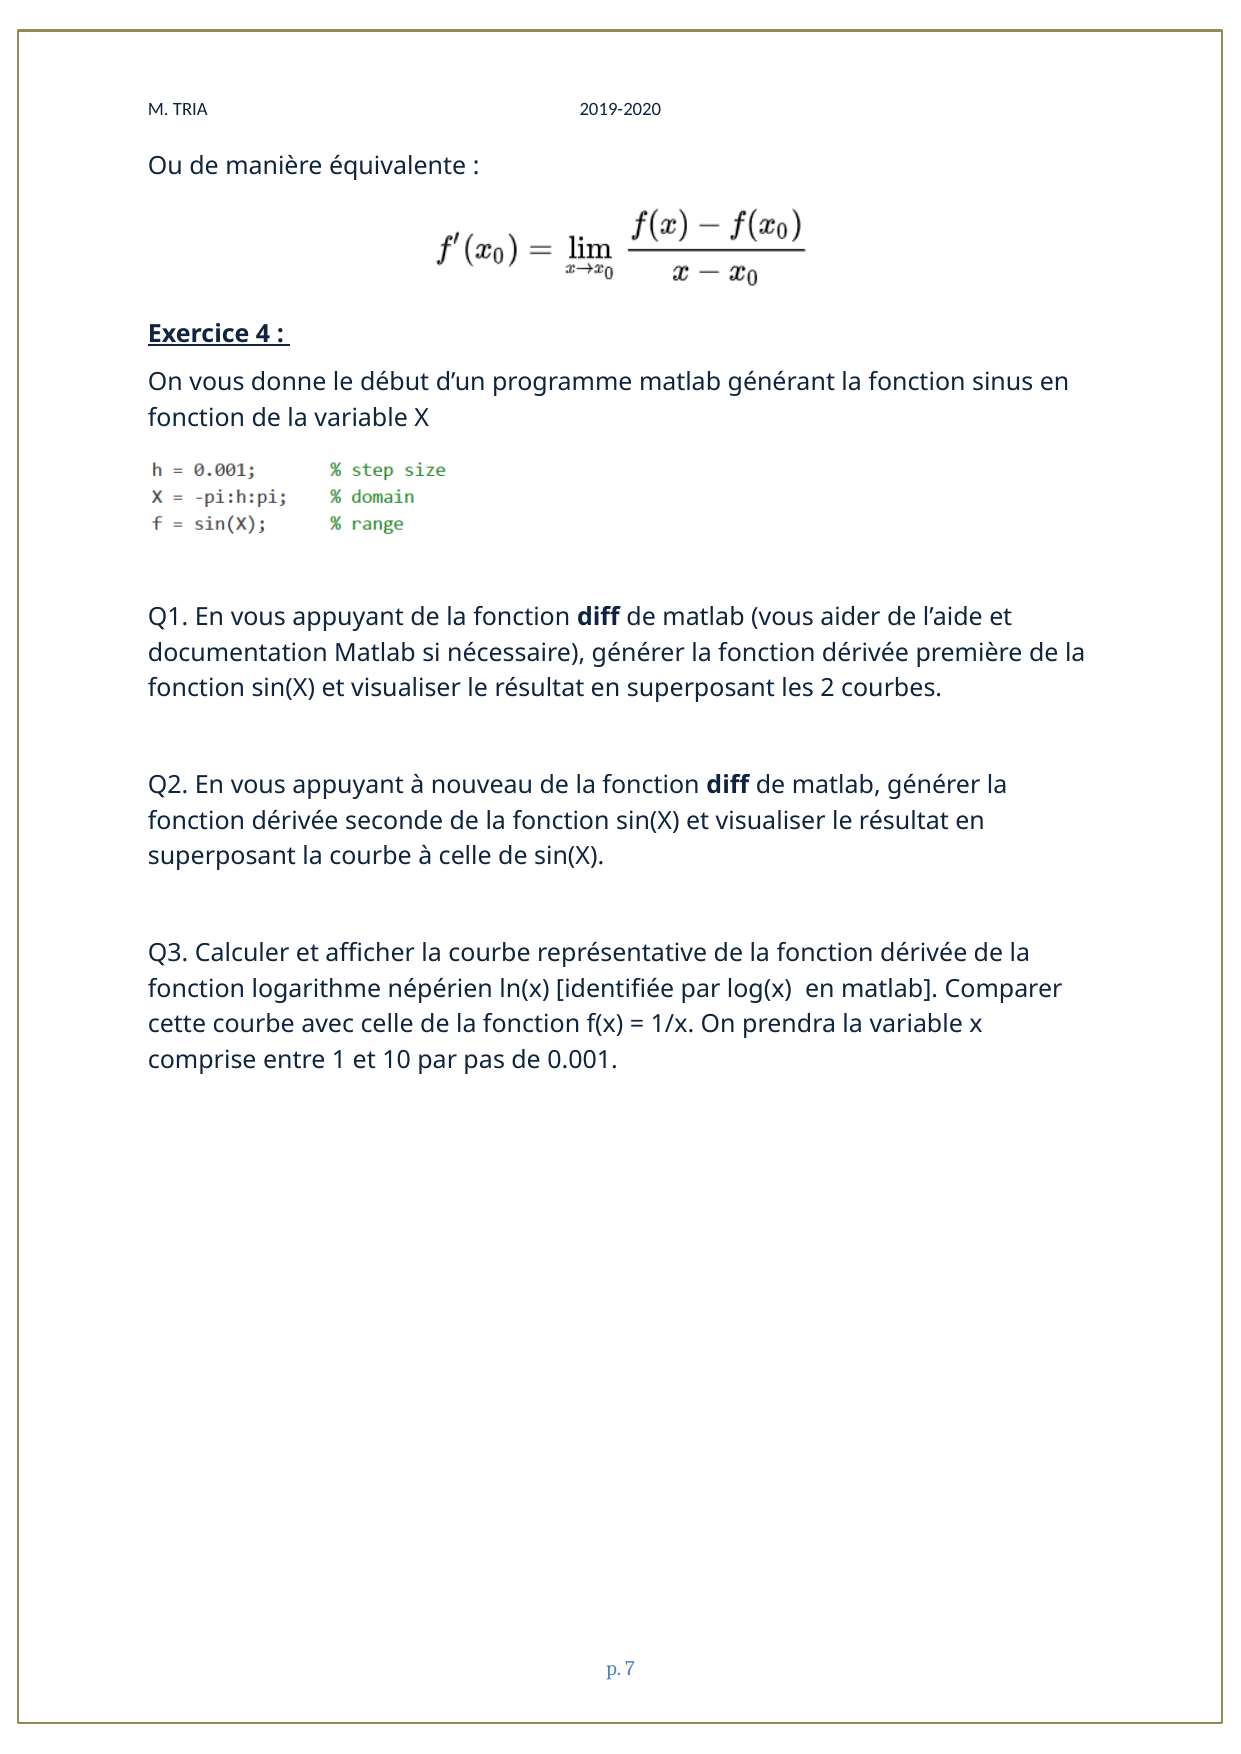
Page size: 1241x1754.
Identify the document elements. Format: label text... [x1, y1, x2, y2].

text Exercice 4 : [148, 316, 1093, 349]
picture [147, 447, 1092, 537]
text Q3. Calculer et afficher la courbe représentative de la fonction dérivée de la fonction logarithme népérien ln(x) [identifiée par log(x) en matlab]. Comparer cette courbe avec celle de la fonction f(x) = 1/x. On prendra la variable x comprise entre 1 et 10 par pas de 0.001. [148, 934, 1093, 1076]
text Q2. En vous appuyant à nouveau de la fonction diff de matlab, générer la fonction dérivée seconde de la fonction sin(X) et visualiser le résultat en superposant la courbe à celle de sin(X). [148, 767, 1093, 872]
text On vous donne le début d’un programme matlab générant la fonction sinus en fonction de la variable X [148, 364, 1093, 433]
text Ou de manière équivalente : [148, 148, 1093, 182]
text Q1. En vous appuyant de la fonction diff de matlab (vous aider de l’aide et documentation Matlab si nécessaire), générer la fonction dérivée première de la fonction sin(X) et visualiser le résultat en superposant les 2 courbes. [148, 599, 1093, 704]
picture [424, 195, 816, 302]
